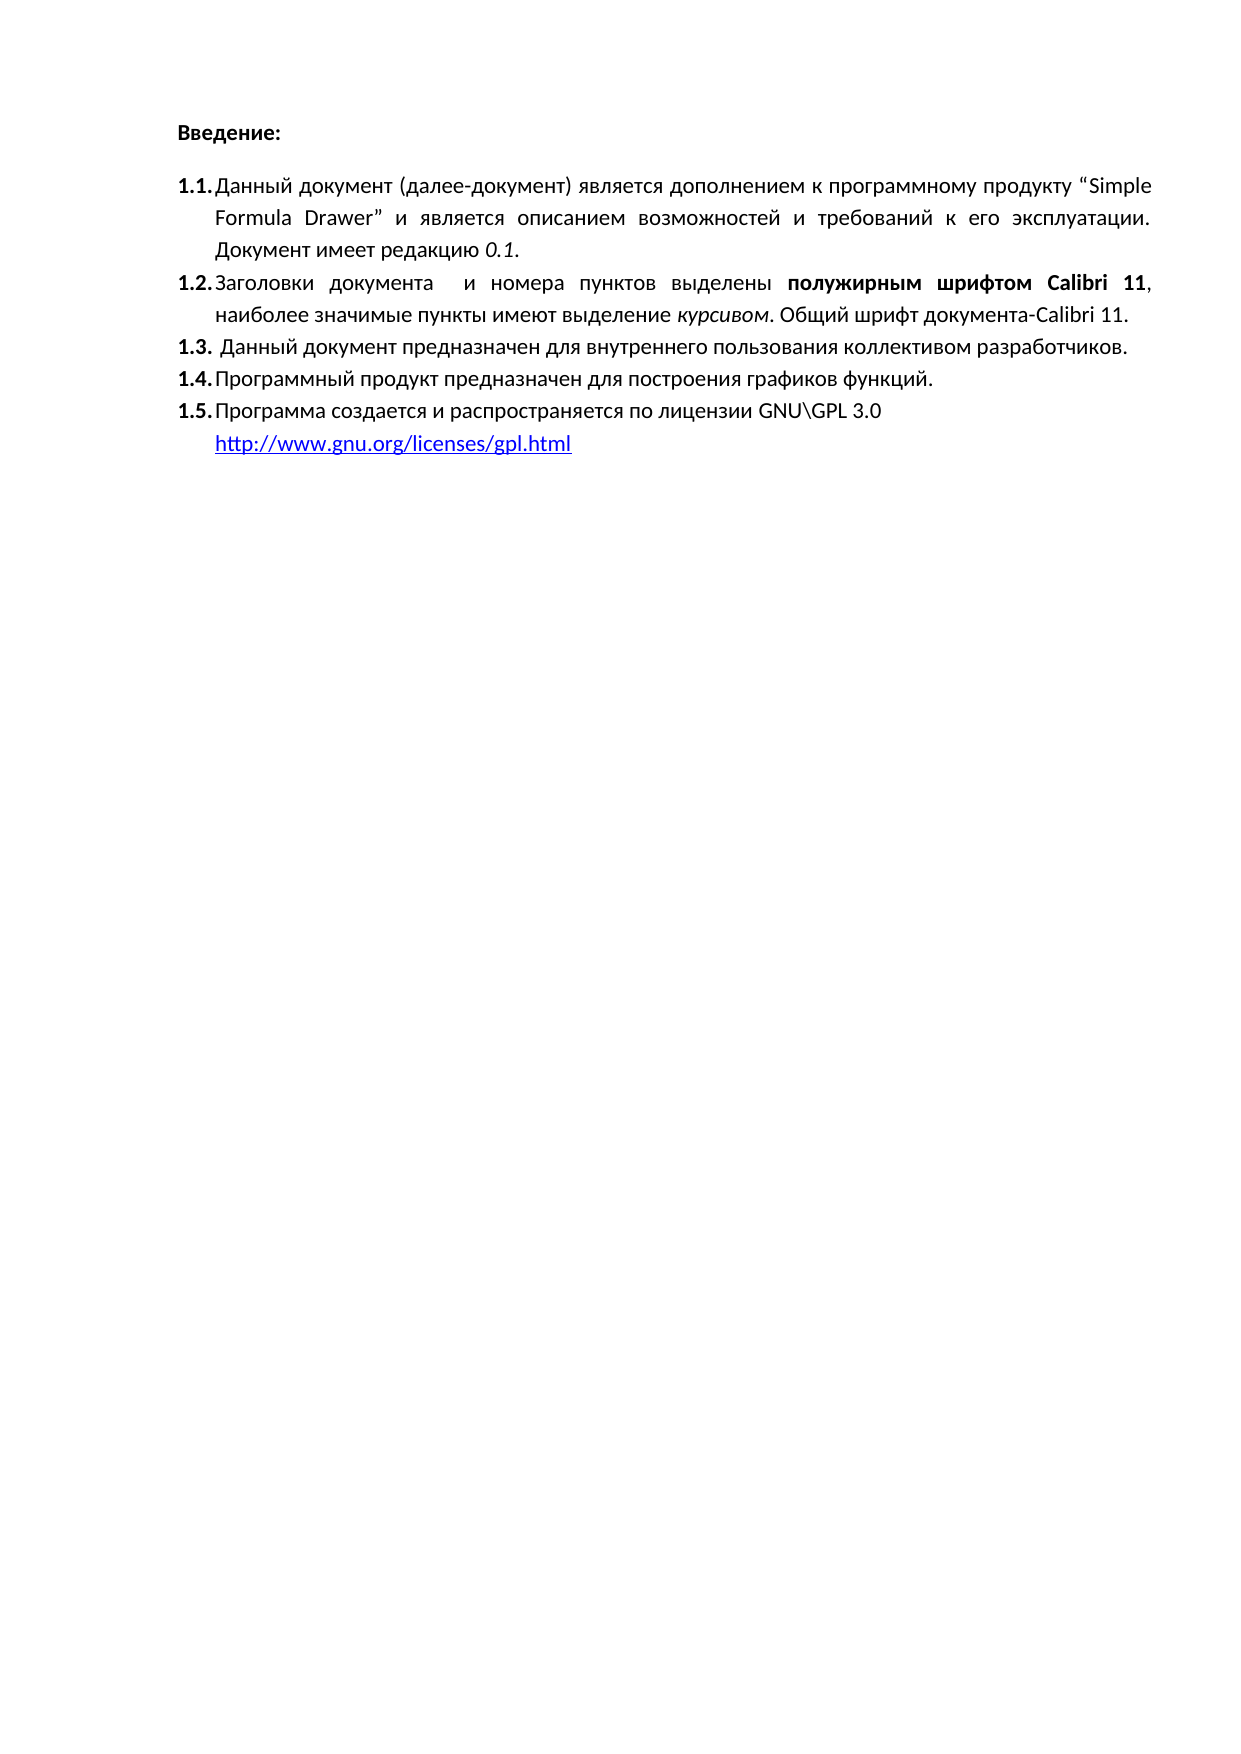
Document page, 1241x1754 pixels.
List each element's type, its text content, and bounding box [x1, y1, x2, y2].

list Данный документ (далее-документ) является дополнением к программному продукту “Simple Formula Drawer” и является описанием возможностей и требований к его эксплуатации. Документ имеет редакцию 0.1. [177, 171, 1152, 263]
list Программный продукт предназначен для построения графиков функций. [177, 364, 1152, 392]
list http://www.gnu.org/licenses/gpl.html [215, 429, 1152, 457]
text Введение: [177, 118, 1152, 146]
list Программа создается и распространяется по лицензии GNU\GPL 3.0 [177, 396, 1152, 424]
list Данный документ предназначен для внутреннего пользования коллективом разработчиков. [177, 332, 1152, 360]
list Заголовки документа и номера пунктов выделены полужирным шрифтом Calibri 11, наиболее значимые пункты имеют выделение курсивом. Общий шрифт документа-Calibri 11. [177, 268, 1152, 328]
